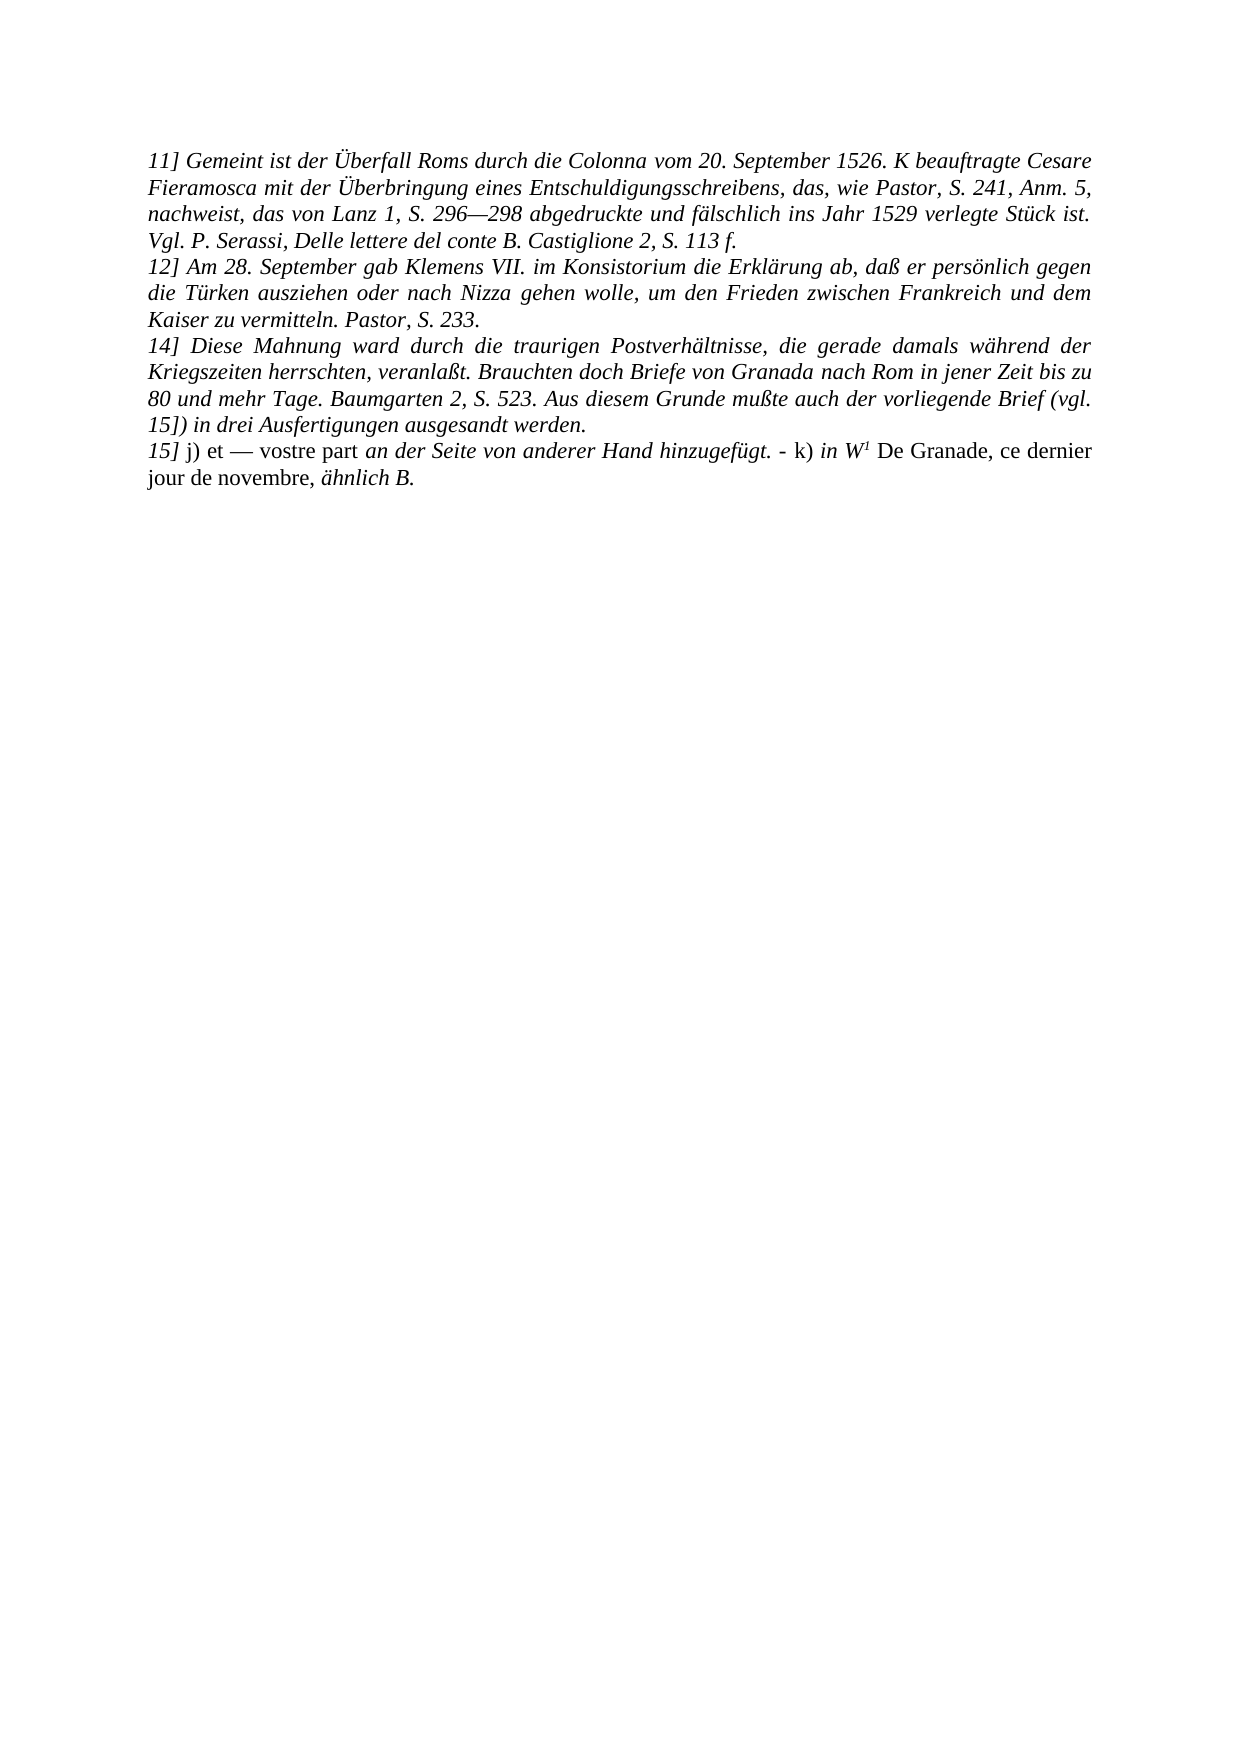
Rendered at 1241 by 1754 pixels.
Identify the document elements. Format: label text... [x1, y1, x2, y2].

text 11] Gemeint ist der Überfall Roms durch die Colonna vom 20. September 1526. K beauftragte Cesare Fieramosca mit der Überbringung eines Entschuldigungsschreibens, das, wie Pastor, S. 241, Anm. 5, nachweist, das von Lanz 1, S. 296—298 abgedruckte und fälschlich ins Jahr 1529 verlegte Stück ist. Vgl. P. Serassi, Delle lettere del conte B. Castiglione 2, S. 113 f. [148, 148, 1093, 253]
text 14] Diese Mahnung ward durch die traurigen Postverhältnisse, die gerade damals während der Kriegszeiten herrschten, veranlaßt. Brauchten doch Briefe von Granada nach Rom in jener Zeit bis zu 80 und mehr Tage. Baumgarten 2, S. 523. Aus diesem Grunde mußte auch der vorliegende Brief (vgl. 15]) in drei Ausfertigungen ausgesandt werden. [148, 332, 1093, 437]
text 12] Am 28. September gab Klemens VII. im Konsistorium die Erklärung ab, daß er persönlich gegen die Türken ausziehen oder nach Nizza gehen wolle, um den Frieden zwischen Frankreich und dem Kaiser zu vermitteln. Pastor, S. 233. [148, 253, 1093, 332]
text 15] j) et — vostre part an der Seite von anderer Hand hinzugefügt. - k) in W1 De Granade, ce dernier jour de novembre, ähnlich B. [148, 437, 1093, 490]
